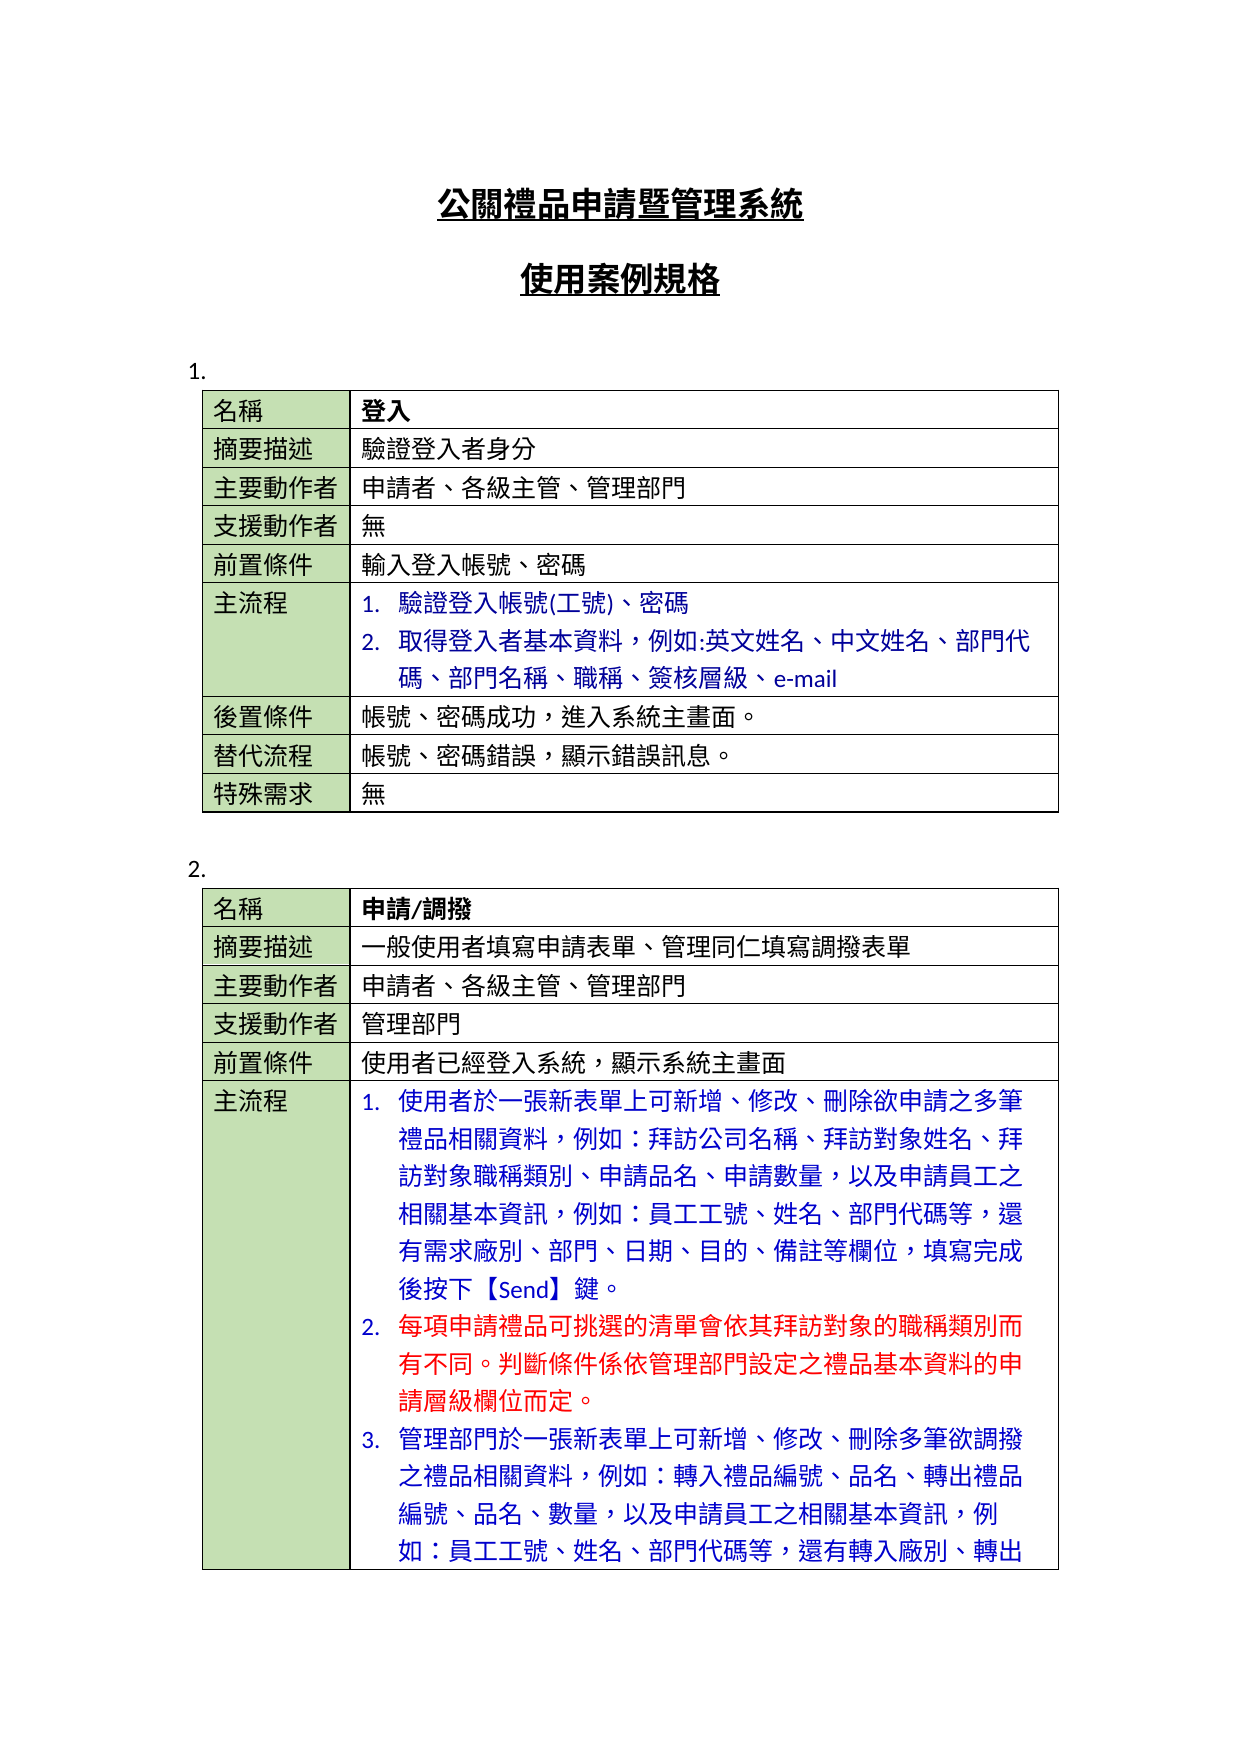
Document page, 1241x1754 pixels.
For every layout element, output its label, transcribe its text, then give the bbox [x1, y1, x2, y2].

text 2. [187, 850, 1053, 887]
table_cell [351, 1081, 1058, 1569]
table_cell 一般使用者填寫申請表單、管理同仁填寫調撥表單 [351, 927, 1058, 964]
table_cell 後置條件 [203, 697, 349, 734]
table_cell 無 [351, 774, 1058, 811]
table_cell 特殊需求 [203, 774, 349, 811]
table_cell 前置條件 [203, 545, 349, 582]
table_cell 摘要描述 [203, 429, 349, 467]
table_cell 帳號、密碼成功，進入系統主畫面。 [351, 697, 1058, 734]
table_cell 申請者、各級主管、管理部門 [351, 966, 1058, 1003]
table_cell 驗證登入帳號(工號)、密碼 取得登入者基本資料，例如:英文姓名、中文姓名、部門代碼、部門名稱、職稱、簽核層級、e-mail [351, 583, 1058, 696]
table_cell 主要動作者 [203, 966, 349, 1003]
table_cell 帳號、密碼錯誤，顯示錯誤訊息。 [351, 735, 1058, 773]
table_cell 替代流程 [203, 735, 349, 773]
text 公關禮品申請暨管理系統 [187, 164, 1053, 239]
table_cell 無 [351, 506, 1058, 544]
table_cell 前置條件 [203, 1043, 349, 1080]
table_cell 主要動作者 [203, 468, 349, 505]
table_cell 摘要描述 [203, 927, 349, 964]
table_cell 支援動作者 [203, 506, 349, 544]
text 使用案例規格 [187, 239, 1053, 314]
table_header 登入 [351, 391, 1058, 428]
table_cell 主流程 [203, 1081, 349, 1569]
table_cell 使用者已經登入系統，顯示系統主畫面 [351, 1043, 1058, 1080]
table_cell 主流程 [203, 583, 349, 696]
table_cell 支援動作者 [203, 1004, 349, 1042]
table_cell 管理部門 [351, 1004, 1058, 1042]
table_cell 申請者、各級主管、管理部門 [351, 468, 1058, 505]
table_header 名稱 [203, 391, 349, 428]
table_header 申請/調撥 [351, 889, 1058, 926]
table_header 名稱 [203, 889, 349, 926]
table_cell 輸入登入帳號、密碼 [351, 545, 1058, 582]
table_cell 驗證登入者身分 [351, 429, 1058, 467]
text 1. [187, 352, 1053, 389]
